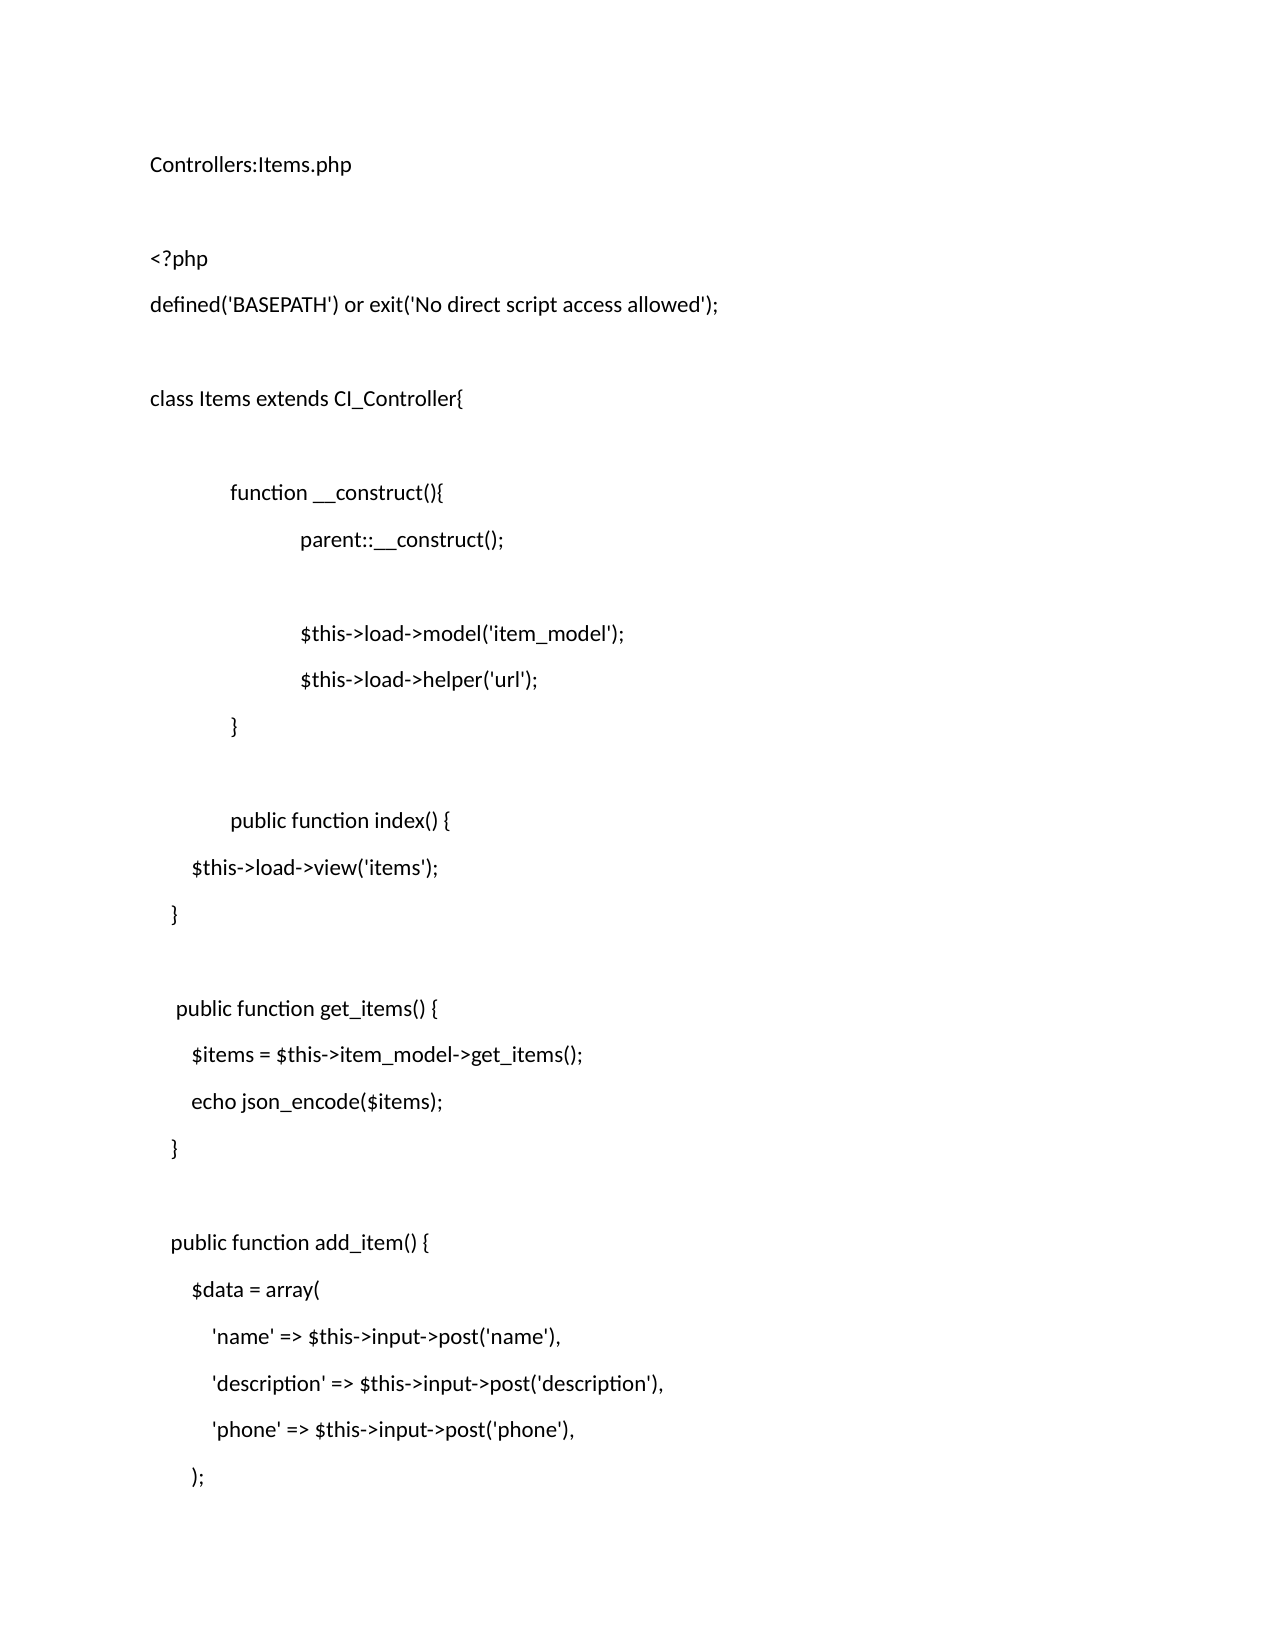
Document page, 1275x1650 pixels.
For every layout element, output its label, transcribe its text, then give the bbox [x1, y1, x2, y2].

text $this->load->helper('url'); [150, 666, 1125, 694]
text $this->load->model('item_model'); [150, 619, 1125, 647]
text ); [150, 1462, 1125, 1491]
text parent::__construct(); [150, 525, 1125, 553]
text $this->load->view('items'); [150, 853, 1125, 881]
text Controllers:Items.php [150, 150, 1125, 178]
text public function index() { [150, 806, 1125, 834]
text } [150, 1134, 1125, 1162]
text } [150, 712, 1125, 741]
text 'phone' => $this->input->post('phone'), [150, 1416, 1125, 1444]
text } [150, 900, 1125, 928]
text $items = $this->item_model->get_items(); [150, 1041, 1125, 1069]
text class Items extends CI_Controller{ [150, 384, 1125, 412]
text public function add_item() { [150, 1228, 1125, 1256]
text echo json_encode($items); [150, 1087, 1125, 1116]
text <?php [150, 244, 1125, 272]
text 'description' => $this->input->post('description'), [150, 1369, 1125, 1397]
text 'name' => $this->input->post('name'), [150, 1322, 1125, 1350]
text function __construct(){ [150, 478, 1125, 506]
text defined('BASEPATH') or exit('No direct script access allowed'); [150, 291, 1125, 319]
text public function get_items() { [150, 994, 1125, 1022]
text $data = array( [150, 1275, 1125, 1303]
